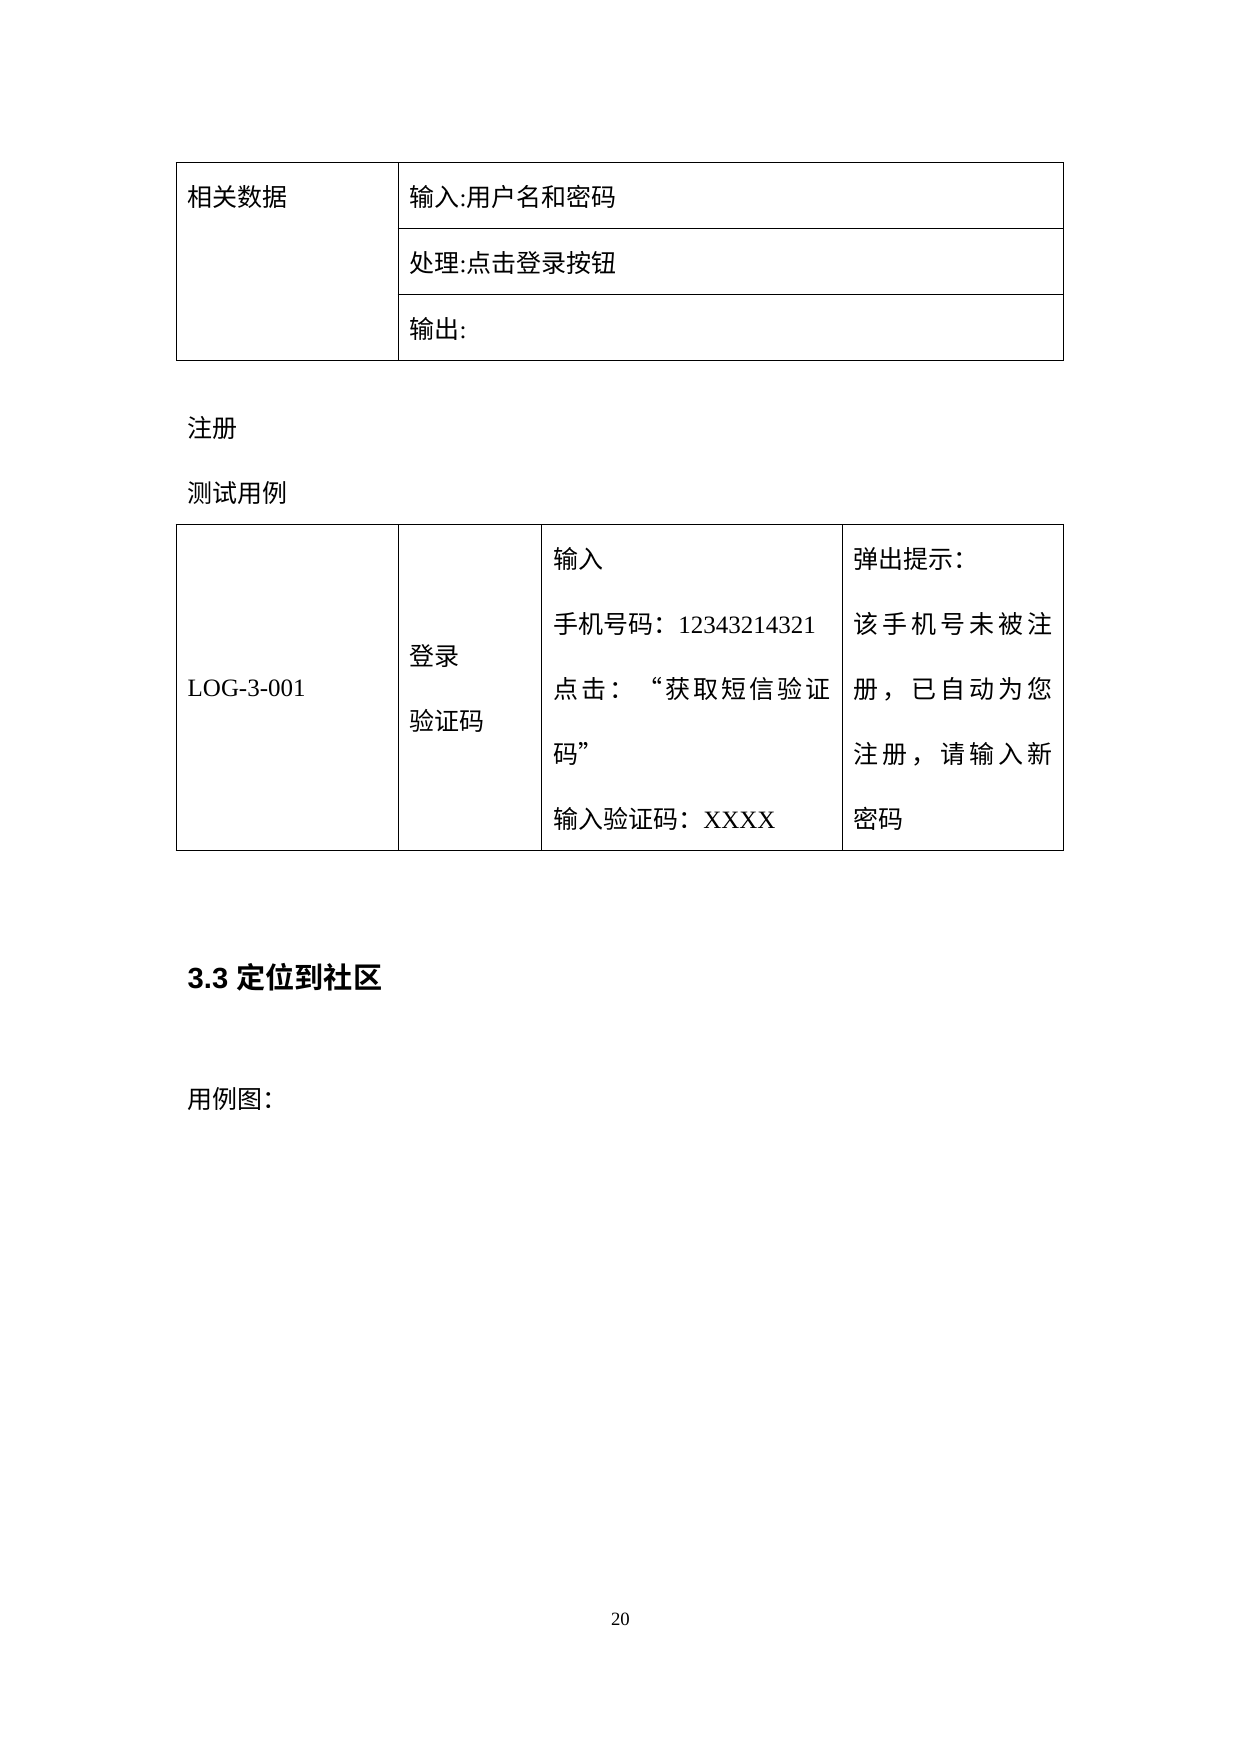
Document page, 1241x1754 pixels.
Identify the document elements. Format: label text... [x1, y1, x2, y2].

table_header 登录 验证码 [399, 525, 541, 850]
table_header 弹出提示： 该手机号未被注册，已自动为您注册，请输入新密码 [843, 525, 1063, 850]
table_cell 输出: [399, 295, 1063, 360]
text 注册 [187, 394, 1053, 459]
table_cell 相关数据 [177, 163, 398, 360]
table_cell 输入:用户名和密码 [399, 163, 1063, 228]
table_header 输入 手机号码：12343214321 点击：“获取短信验证码” 输入验证码：XXXX [542, 525, 842, 850]
text 测试用例 [187, 459, 1053, 524]
subtitle 3.3 定位到社区 [187, 943, 1053, 1008]
table_cell 处理:点击登录按钮 [399, 229, 1063, 294]
text 用例图： [187, 1065, 1053, 1130]
table_header LOG-3-001 [177, 525, 398, 850]
